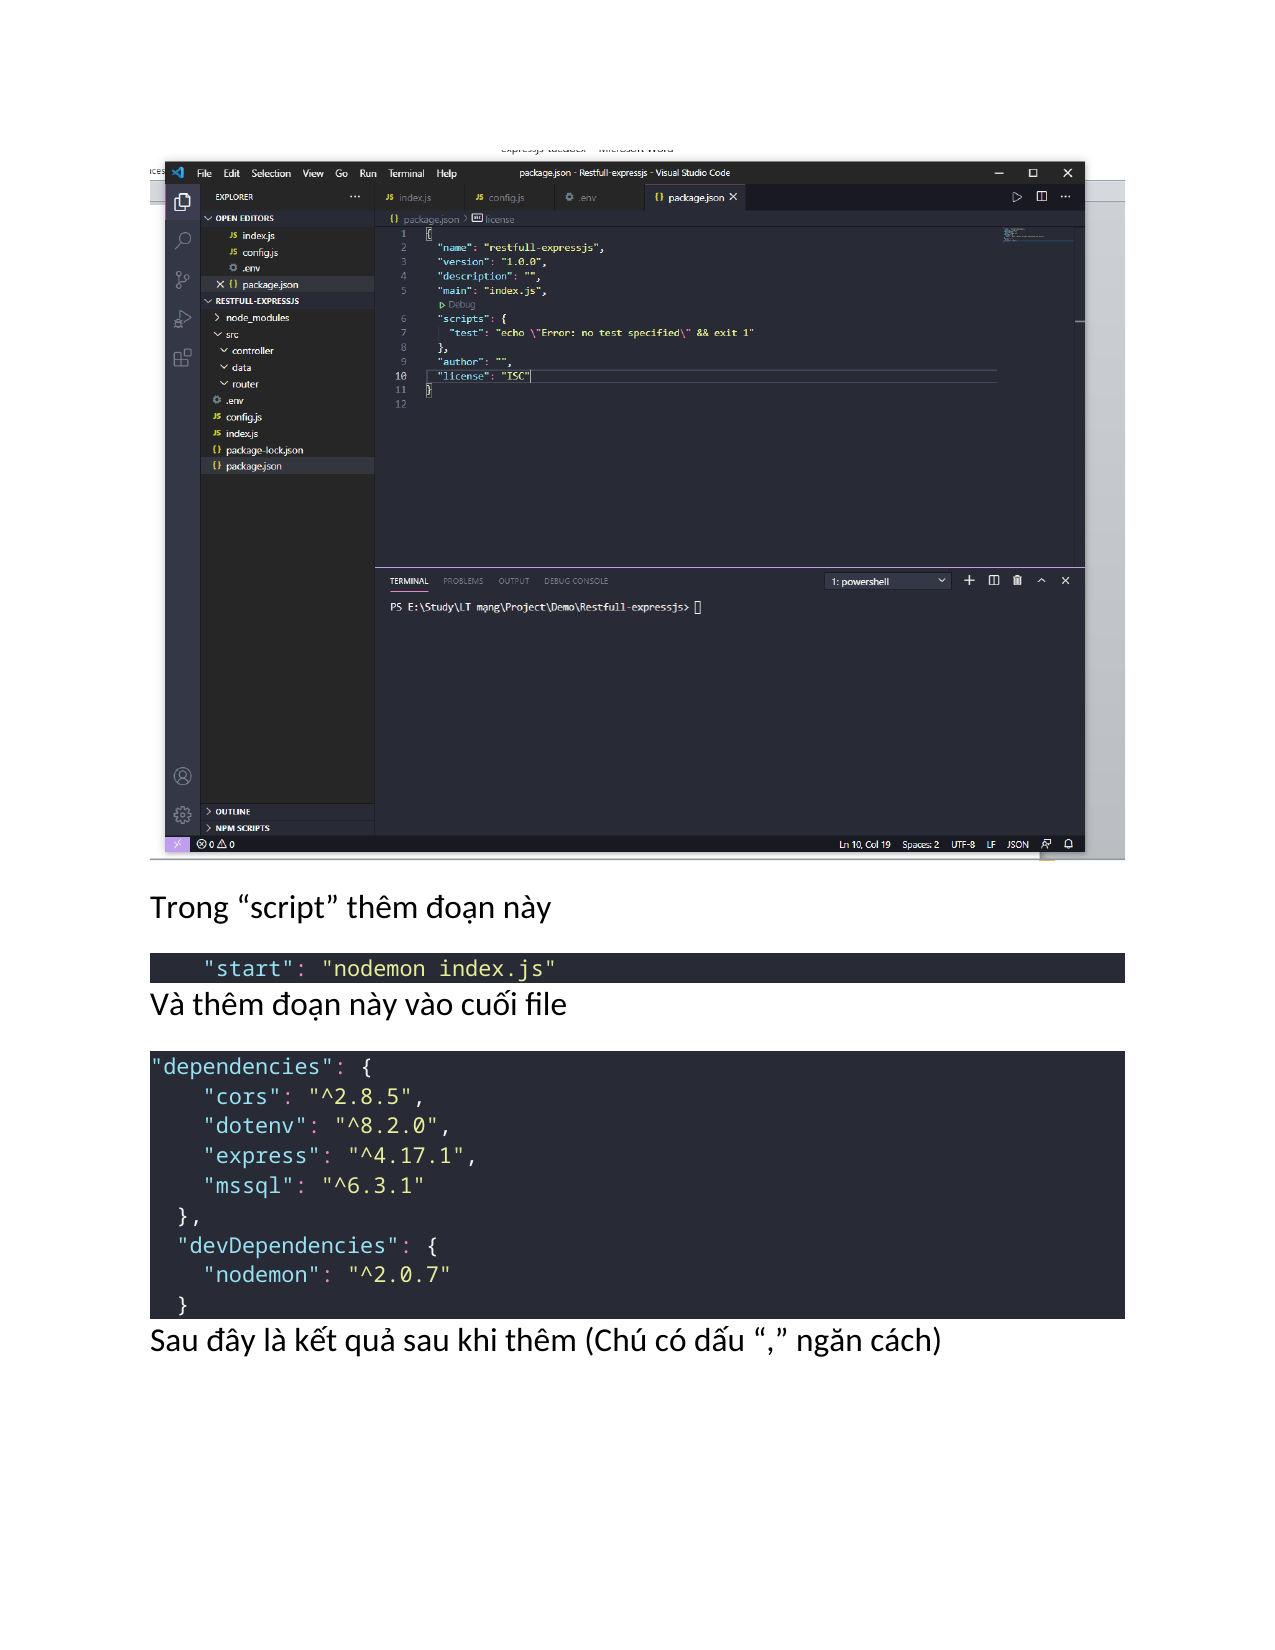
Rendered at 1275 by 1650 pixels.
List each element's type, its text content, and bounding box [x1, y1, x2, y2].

text "dependencies": { [150, 1051, 1125, 1081]
text "cors": "^2.8.5", [150, 1081, 1125, 1110]
text Sau đây là kết quả sau khi thêm (Chú có dấu “,” ngăn cách) [150, 1319, 1125, 1360]
text "start": "nodemon index.js" [150, 953, 1125, 983]
text "dotenv": "^8.2.0", [150, 1110, 1125, 1140]
text Trong “script” thêm đoạn này [150, 886, 1125, 927]
picture [150, 150, 1125, 861]
text }, [150, 1200, 1125, 1229]
text "mssql": "^6.3.1" [150, 1170, 1125, 1200]
text "nodemon": "^2.0.7" [150, 1259, 1125, 1289]
text } [150, 1289, 1125, 1319]
text "devDependencies": { [150, 1229, 1125, 1259]
text Và thêm đoạn này vào cuối file [150, 983, 1125, 1024]
text "express": "^4.17.1", [150, 1140, 1125, 1170]
